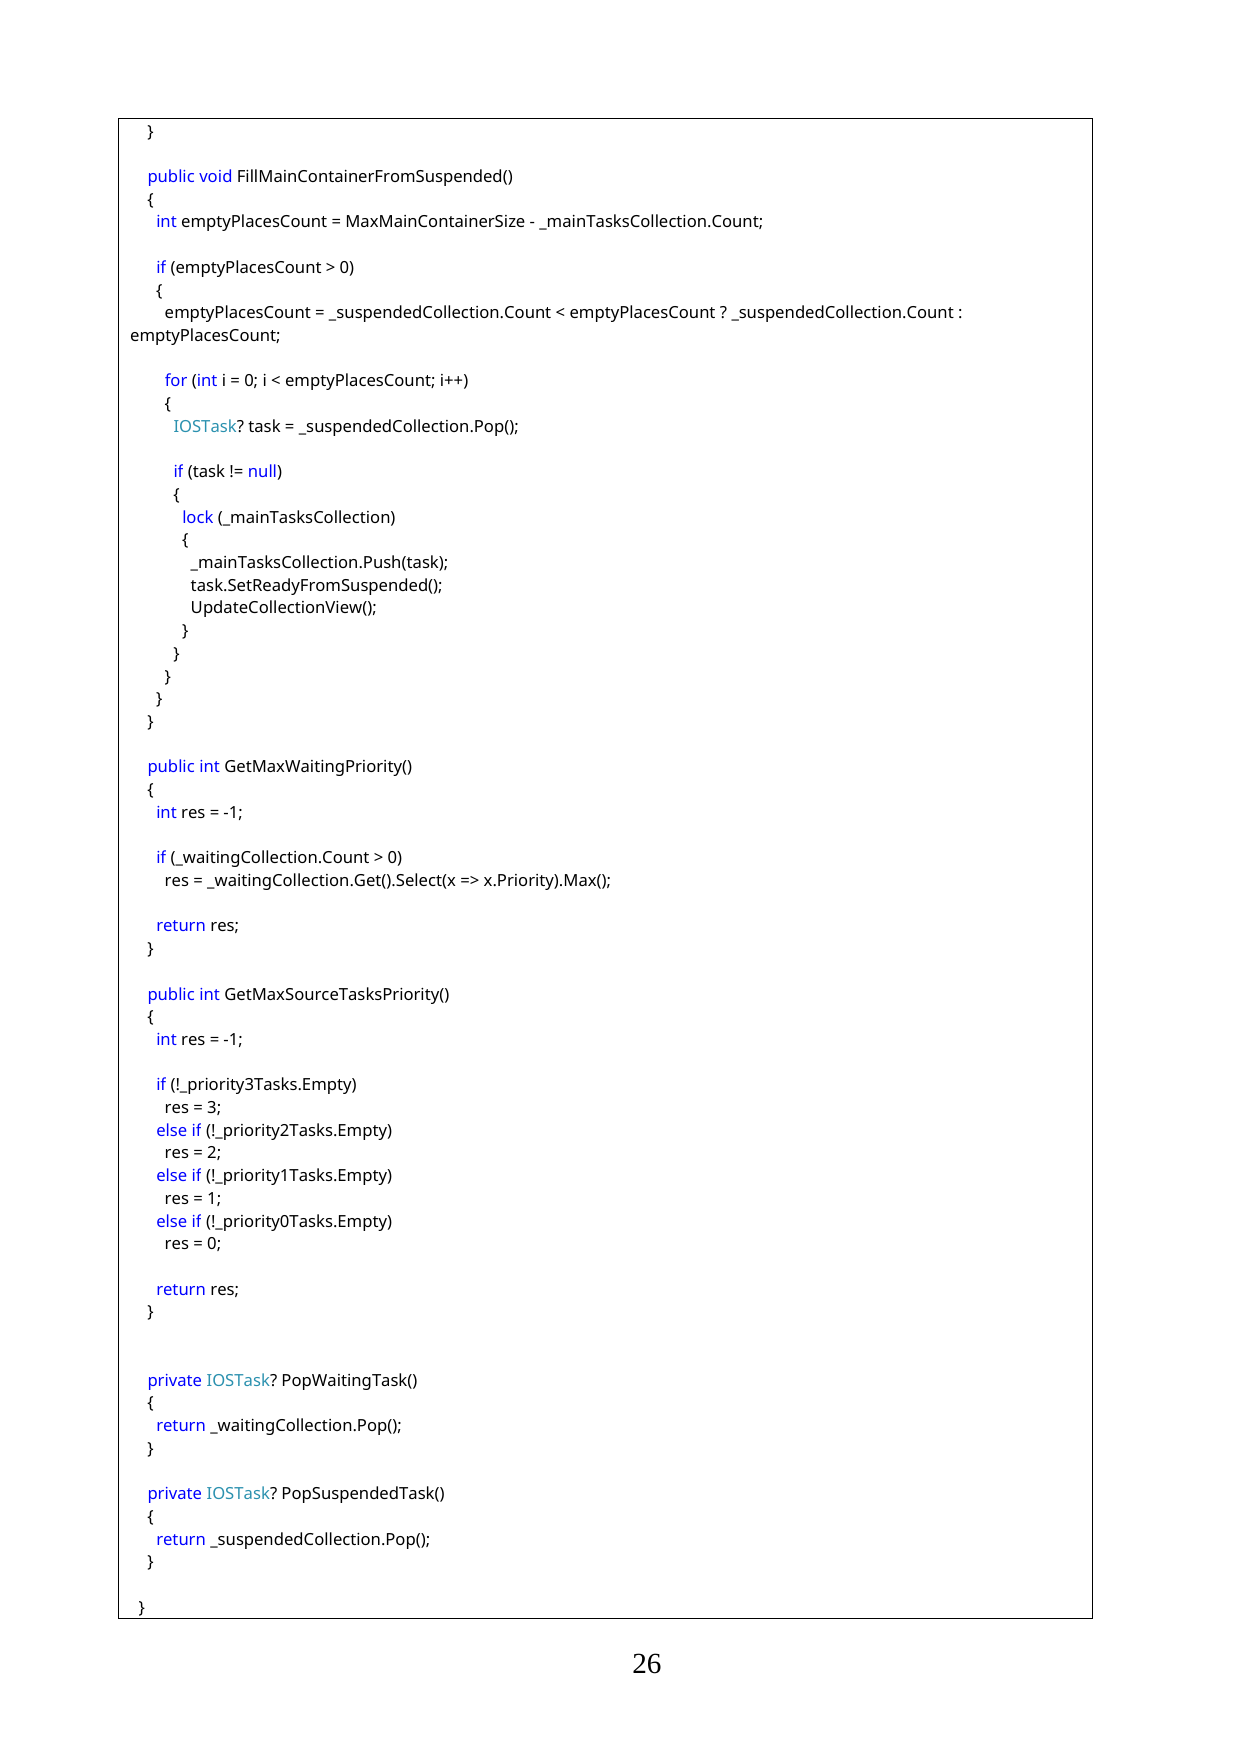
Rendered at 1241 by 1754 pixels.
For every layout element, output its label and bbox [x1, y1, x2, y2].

table_header [119, 119, 1092, 1618]
